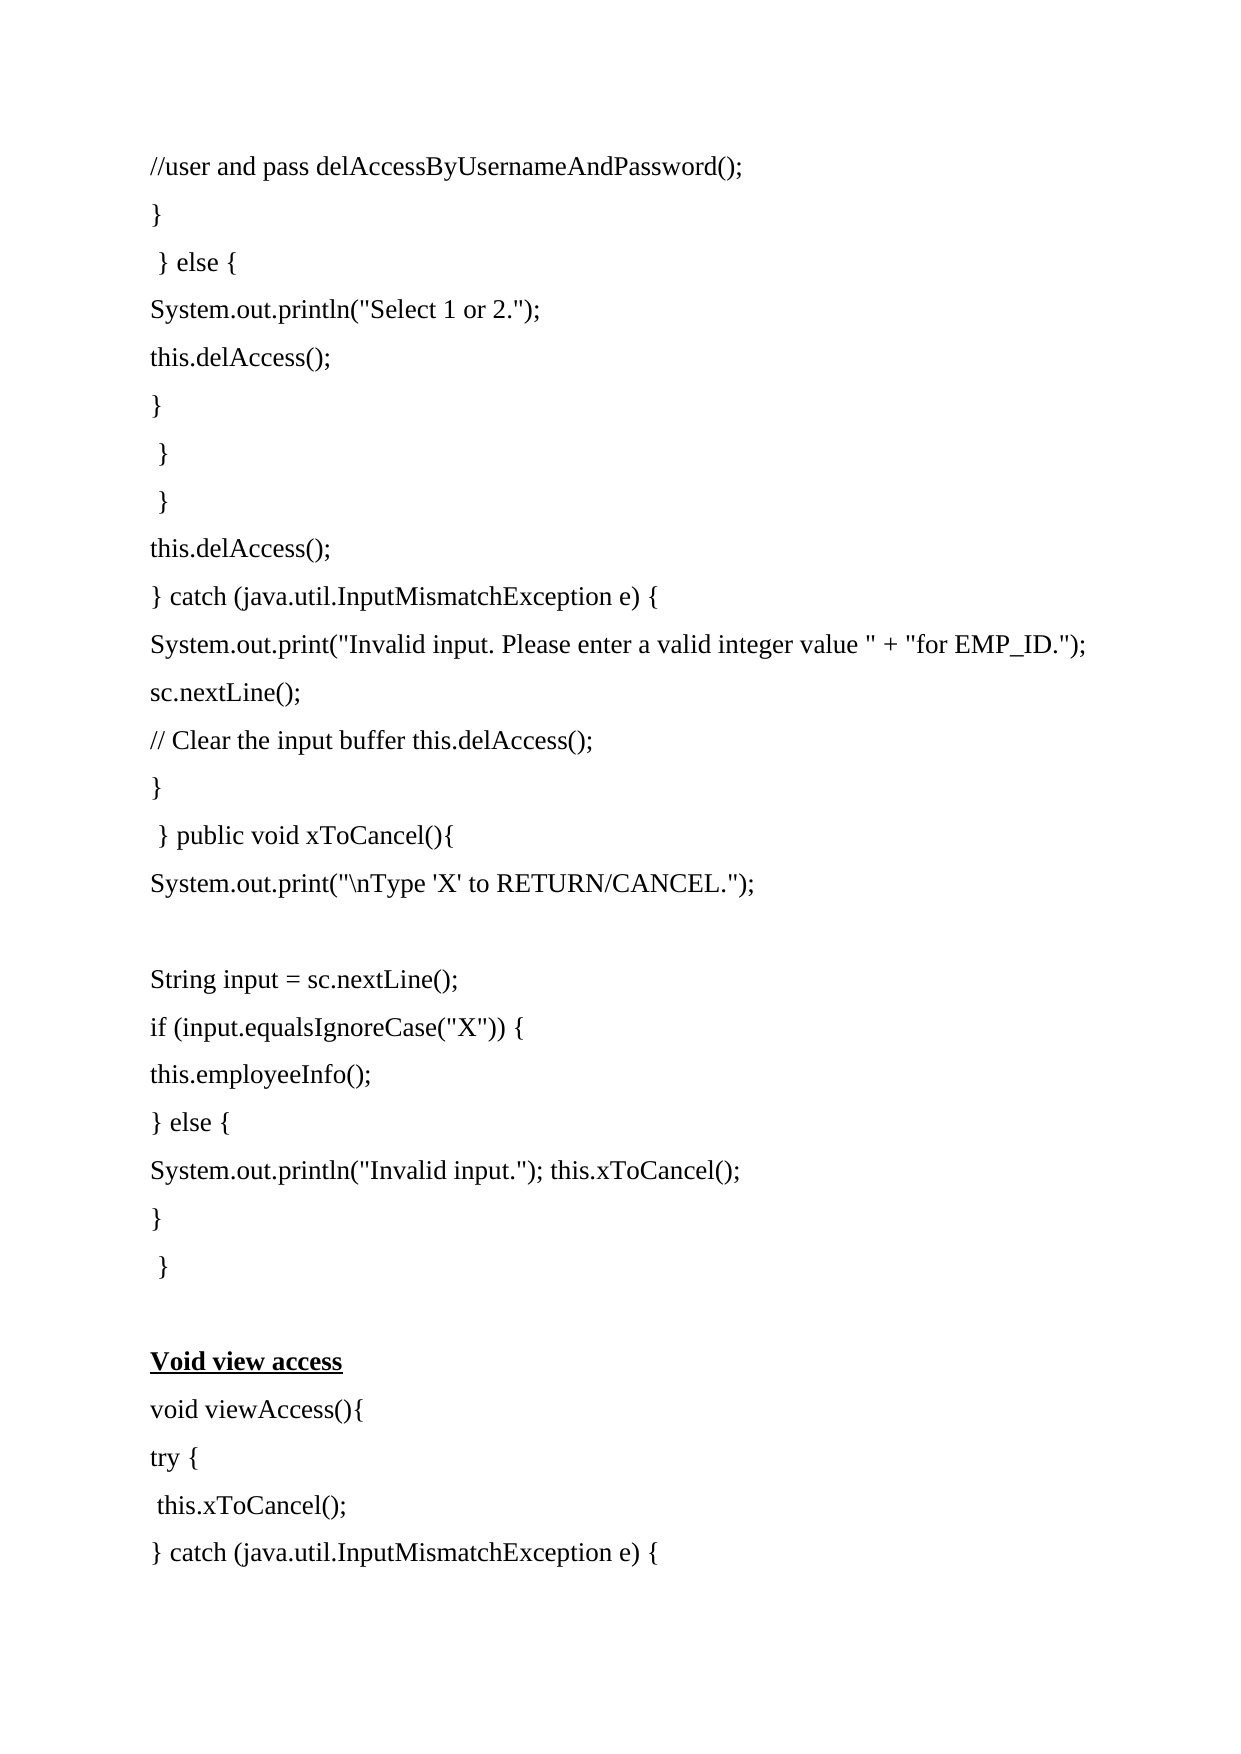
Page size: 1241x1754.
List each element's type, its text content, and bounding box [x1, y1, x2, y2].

text // Clear the input buffer this.delAccess(); [150, 724, 1090, 755]
text } [150, 437, 1090, 468]
text } [150, 1202, 1090, 1233]
text this.employeeInfo(); [150, 1058, 1090, 1089]
text System.out.println("Select 1 or 2."); [150, 293, 1090, 324]
text String input = sc.nextLine(); [150, 963, 1090, 994]
text this.delAccess(); [150, 341, 1090, 372]
text } else { [150, 1106, 1090, 1137]
text } [150, 772, 1090, 803]
text try { [150, 1441, 1090, 1472]
text this.xToCancel(); [150, 1489, 1090, 1520]
text } catch (java.util.InputMismatchException e) { [150, 1537, 1090, 1568]
text } catch (java.util.InputMismatchException e) { [150, 580, 1090, 611]
text //user and pass delAccessByUsernameAndPassword(); [150, 150, 1090, 181]
text } else { [150, 246, 1090, 277]
text } [150, 389, 1090, 420]
text } [150, 485, 1090, 516]
text System.out.print("\nType 'X' to RETURN/CANCEL."); [150, 867, 1090, 898]
text } [150, 1250, 1090, 1281]
text System.out.print("Invalid input. Please enter a valid integer value " + "for EMP_ID."); [150, 628, 1090, 659]
text Void view access [150, 1345, 1090, 1376]
text if (input.equalsIgnoreCase("X")) { [150, 1011, 1090, 1042]
text sc.nextLine(); [150, 676, 1090, 707]
text } public void xToCancel(){ [150, 819, 1090, 851]
text void viewAccess(){ [150, 1393, 1090, 1424]
text System.out.println("Invalid input."); this.xToCancel(); [150, 1154, 1090, 1185]
text } [150, 198, 1090, 229]
text this.delAccess(); [150, 532, 1090, 564]
